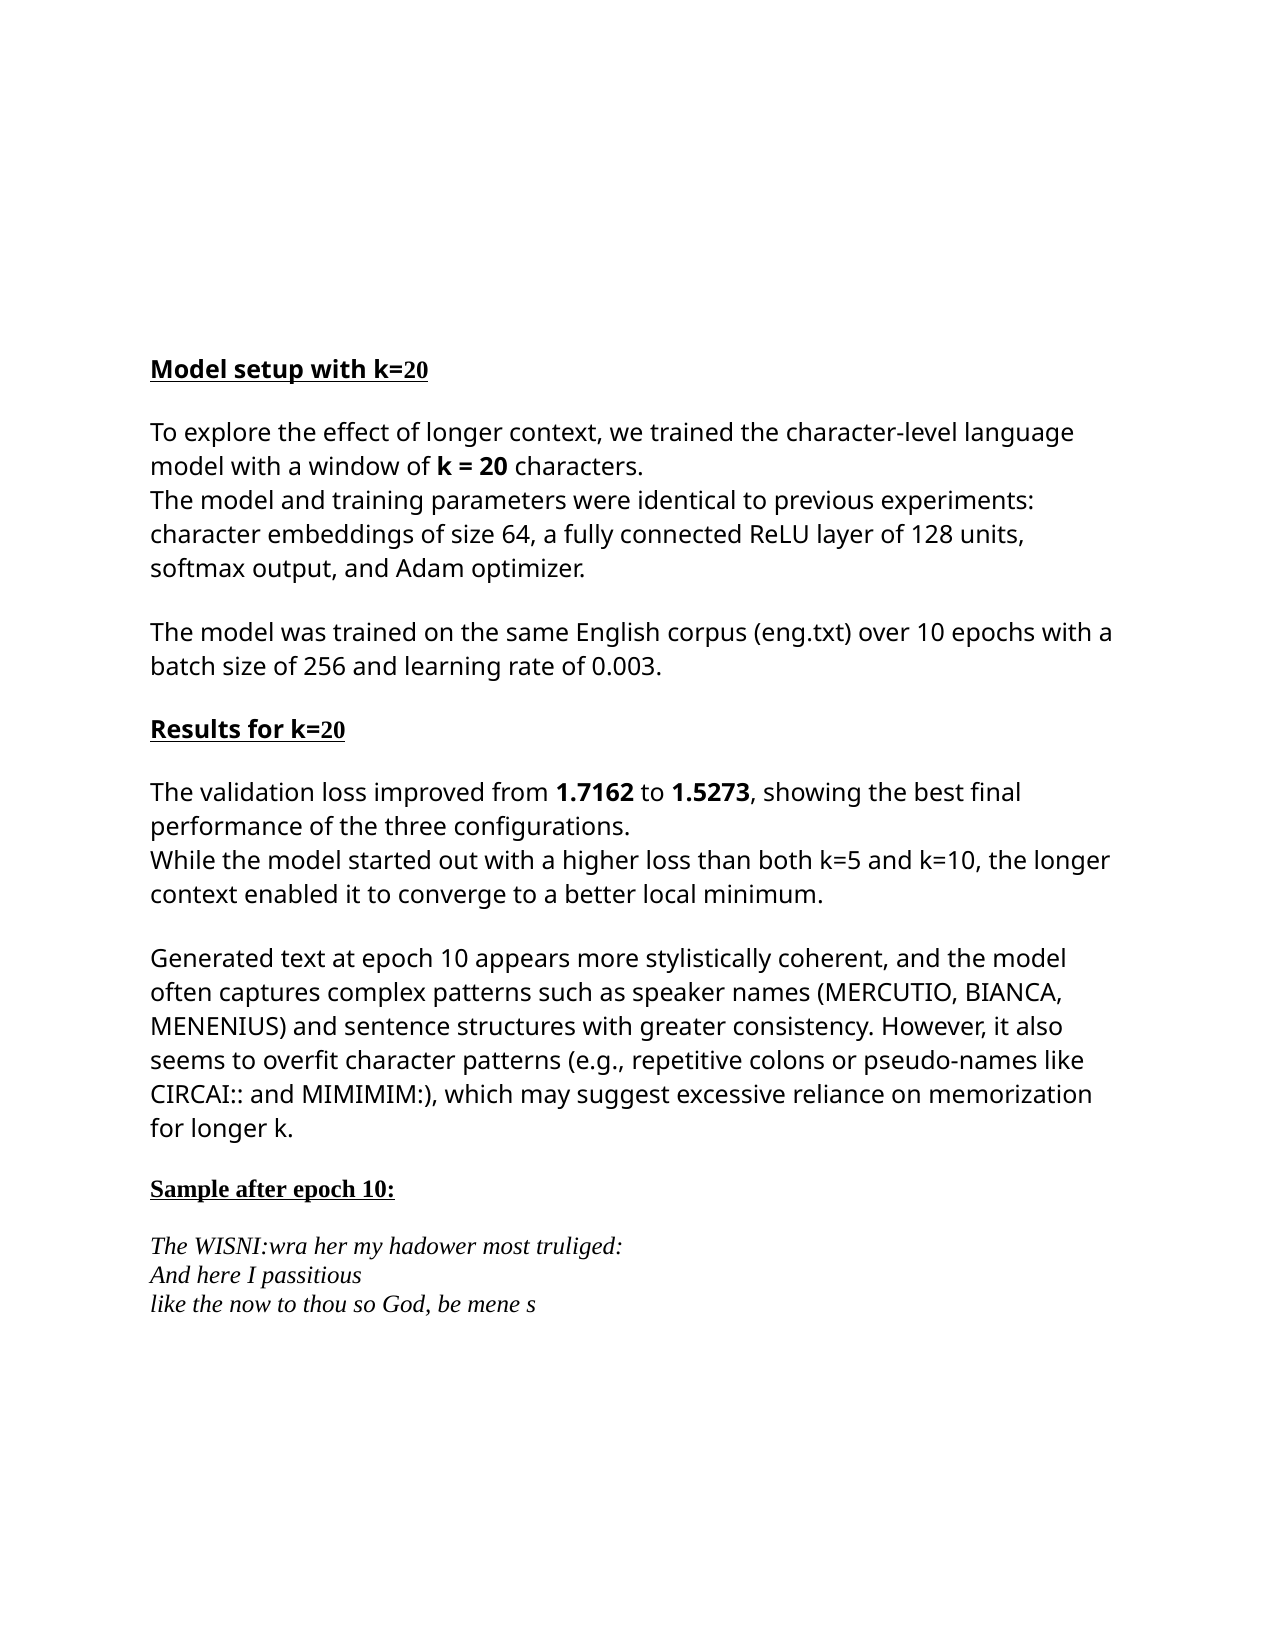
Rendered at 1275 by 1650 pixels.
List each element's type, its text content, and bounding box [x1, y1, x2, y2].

text Sample after epoch 10: [150, 1174, 1125, 1203]
text To explore the effect of longer context, we trained the character-level language model with a window of k = 20 characters. The model and training parameters were identical to previous experiments: character embeddings of size 64, a fully connected ReLU layer of 128 units, softmax output, and Adam optimizer. [150, 415, 1125, 585]
text like the now to thou so God, be mene s [150, 1289, 1125, 1318]
text The model was trained on the same English corpus (eng.txt) over 10 epochs with a batch size of 256 and learning rate of 0.003. [150, 614, 1125, 682]
text The validation loss improved from 1.7162 to 1.5273, showing the best final performance of the three configurations. While the model started out with a higher loss than both k=5 and k=10, the longer context enabled it to converge to a better local minimum. [150, 775, 1125, 911]
text Model setup with k=20 [150, 352, 1125, 386]
text Generated text at epoch 10 appears more stylistically coherent, and the model often captures complex patterns such as speaker names (MERCUTIO, BIANCA, MENENIUS) and sentence structures with greater consistency. However, it also seems to overfit character patterns (e.g., repetitive colons or pseudo-names like CIRCAI:: and MIMIMIM:), which may suggest excessive reliance on memorization for longer k. [150, 940, 1125, 1145]
text The WISNI:wra her my hadower most truliged: [150, 1203, 1125, 1260]
text Results for k=20 [150, 712, 1125, 746]
text And here I passitious [150, 1260, 1125, 1289]
